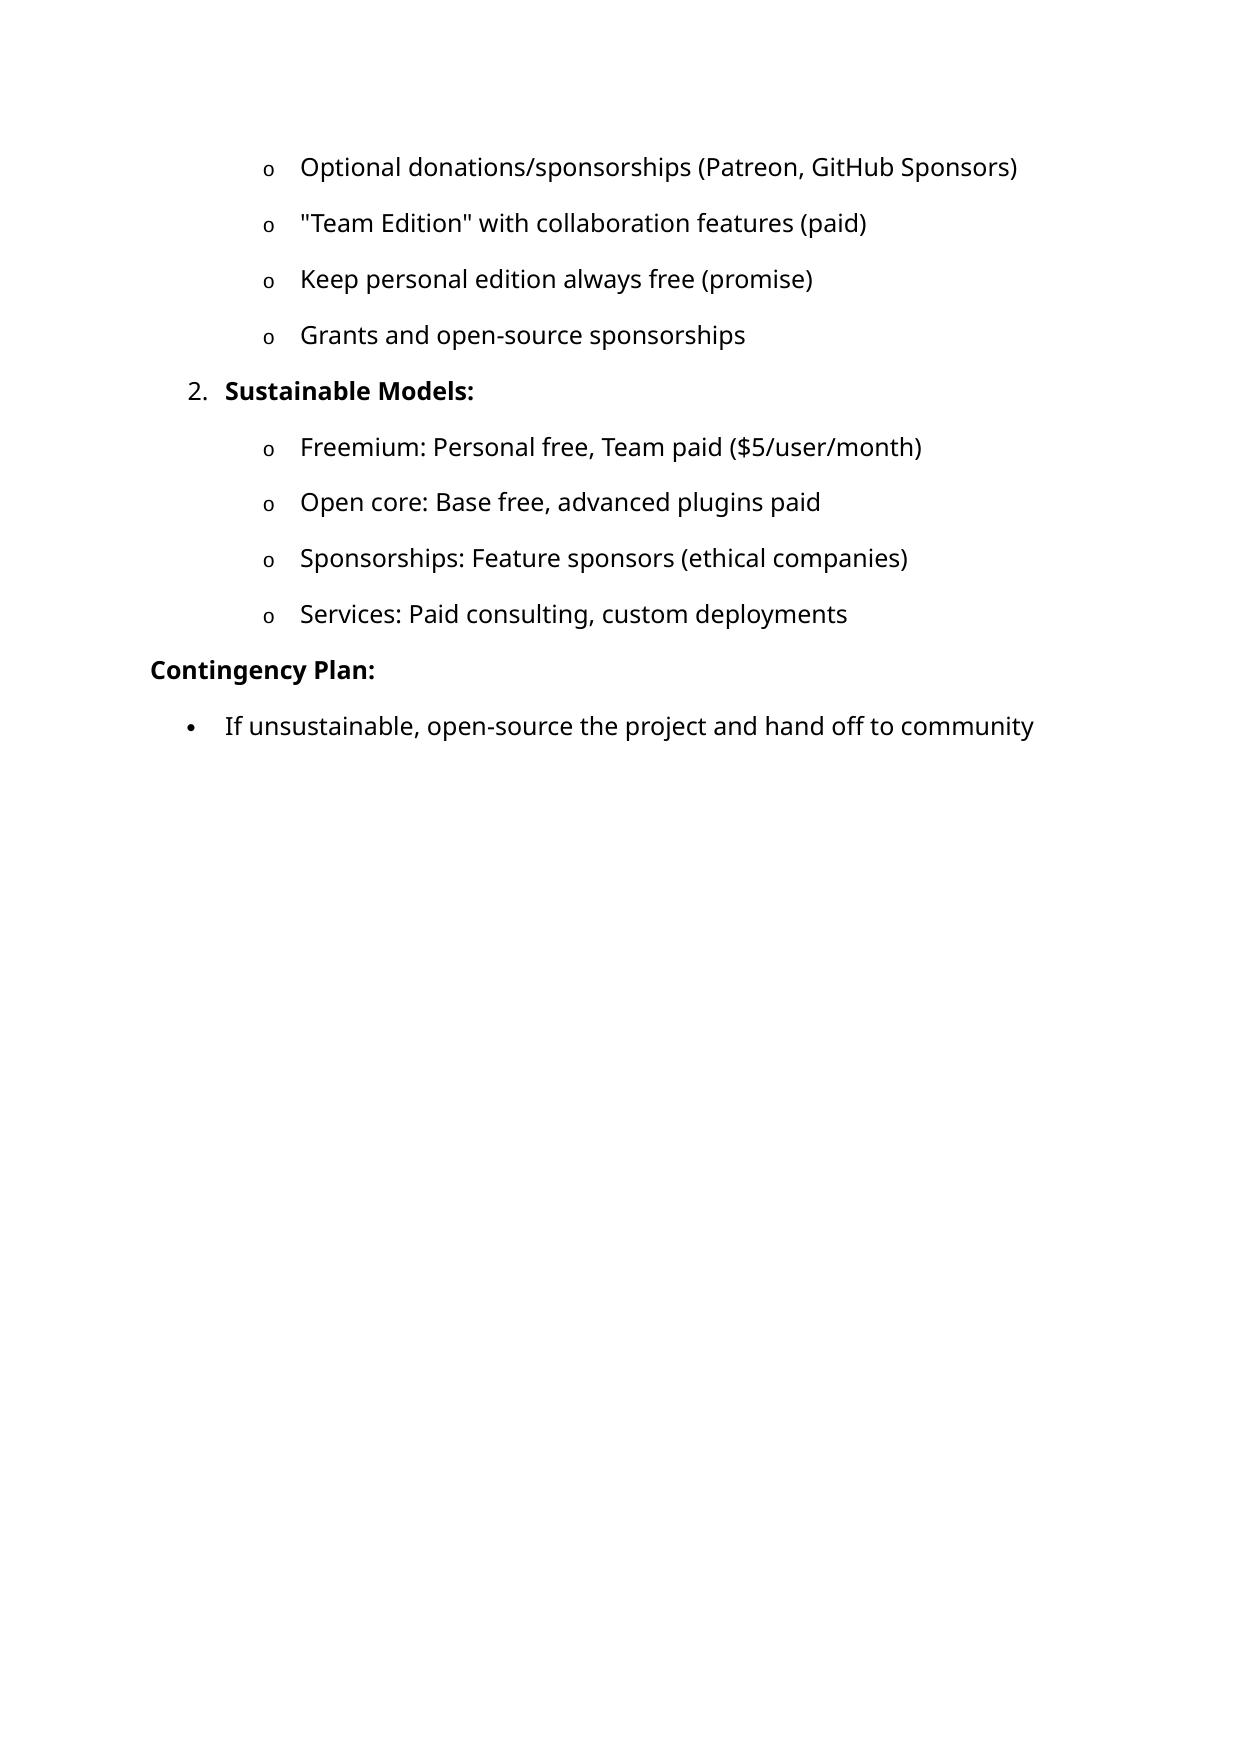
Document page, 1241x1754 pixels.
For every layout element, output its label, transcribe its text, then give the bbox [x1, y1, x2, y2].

list Grants and open-source sponsorships [262, 317, 1090, 352]
list If unsustainable, open-source the project and hand off to community [187, 708, 1090, 742]
list Sustainable Models: [187, 373, 1090, 407]
list Open core: Base free, advanced plugins paid [262, 485, 1090, 519]
list Sponsorships: Feature sponsors (ethical companies) [262, 541, 1090, 575]
list Services: Paid consulting, custom deployments [262, 597, 1090, 631]
text Contingency Plan: [150, 652, 1090, 687]
list Optional donations/sponsorships (Patreon, GitHub Sponsors) [262, 150, 1090, 184]
list Keep personal edition always free (promise) [262, 262, 1090, 296]
list "Team Edition" with collaboration features (paid) [262, 206, 1090, 240]
list Freemium: Personal free, Team paid ($5/user/month) [262, 429, 1090, 463]
